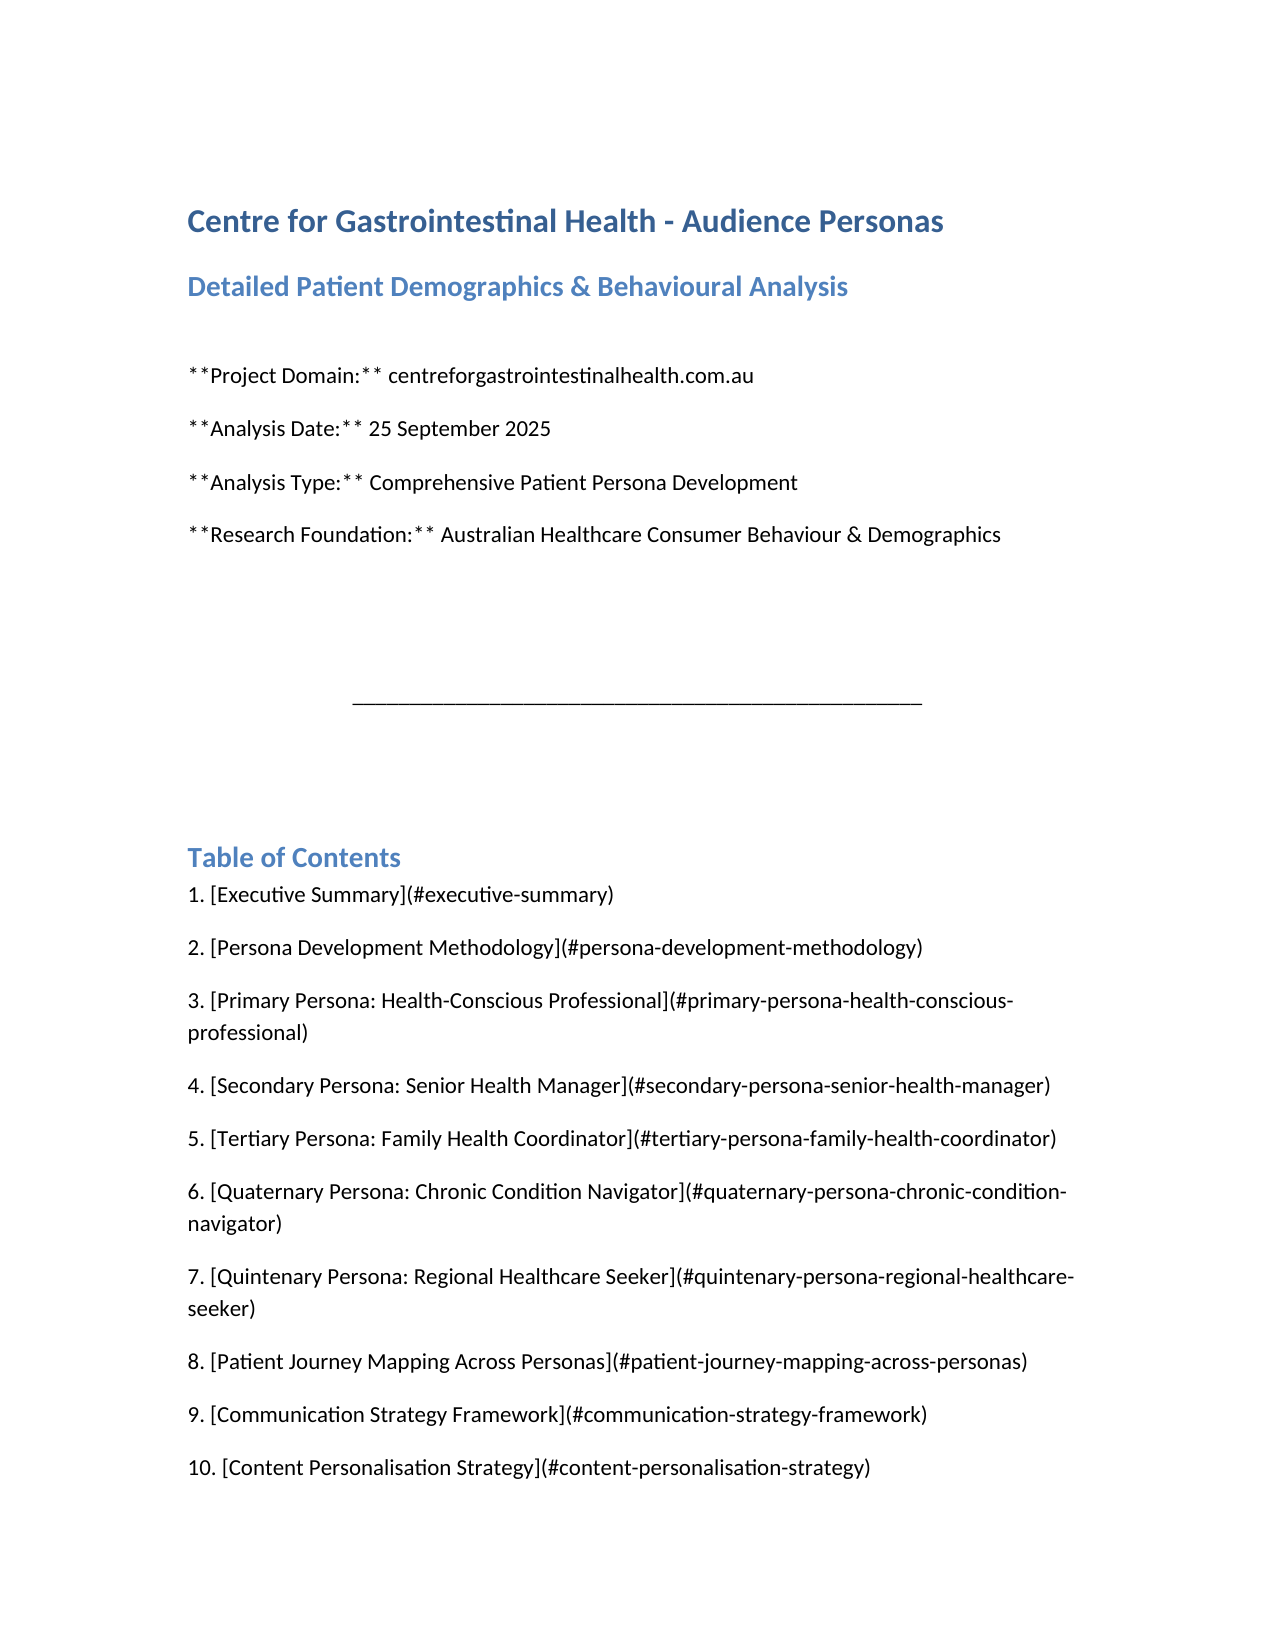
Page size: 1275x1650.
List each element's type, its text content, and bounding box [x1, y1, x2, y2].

text 2. [Persona Development Methodology](#persona-development-methodology) [187, 933, 1087, 961]
subtitle Centre for Gastrointestinal Health - Audience Personas [187, 200, 1087, 241]
text **Research Foundation:** Australian Healthcare Consumer Behaviour & Demographics [187, 521, 1087, 549]
text __________________________________________________ [187, 680, 1087, 708]
text **Project Domain:** centreforgastrointestinalhealth.com.au [187, 362, 1087, 389]
text 7. [Quintenary Persona: Regional Healthcare Seeker](#quintenary-persona-regional-healthcare-seeker) [187, 1262, 1087, 1322]
text 3. [Primary Persona: Health-Conscious Professional](#primary-persona-health-conscious-professional) [187, 986, 1087, 1046]
text 4. [Secondary Persona: Senior Health Manager](#secondary-persona-senior-health-manager) [187, 1071, 1087, 1099]
text 8. [Patient Journey Mapping Across Personas](#patient-journey-mapping-across-personas) [187, 1347, 1087, 1375]
text 6. [Quaternary Persona: Chronic Condition Navigator](#quaternary-persona-chronic-condition-navigator) [187, 1177, 1087, 1237]
text 1. [Executive Summary](#executive-summary) [187, 880, 1087, 908]
text 5. [Tertiary Persona: Family Health Coordinator](#tertiary-persona-family-health-coordinator) [187, 1124, 1087, 1152]
text **Analysis Date:** 25 September 2025 [187, 414, 1087, 443]
subtitle Detailed Patient Demographics & Behavioural Analysis [187, 268, 1087, 303]
text **Analysis Type:** Comprehensive Patient Persona Development [187, 468, 1087, 496]
text 10. [Content Personalisation Strategy](#content-personalisation-strategy) [187, 1453, 1087, 1481]
subtitle Table of Contents [187, 839, 1087, 874]
text 9. [Communication Strategy Framework](#communication-strategy-framework) [187, 1400, 1087, 1428]
